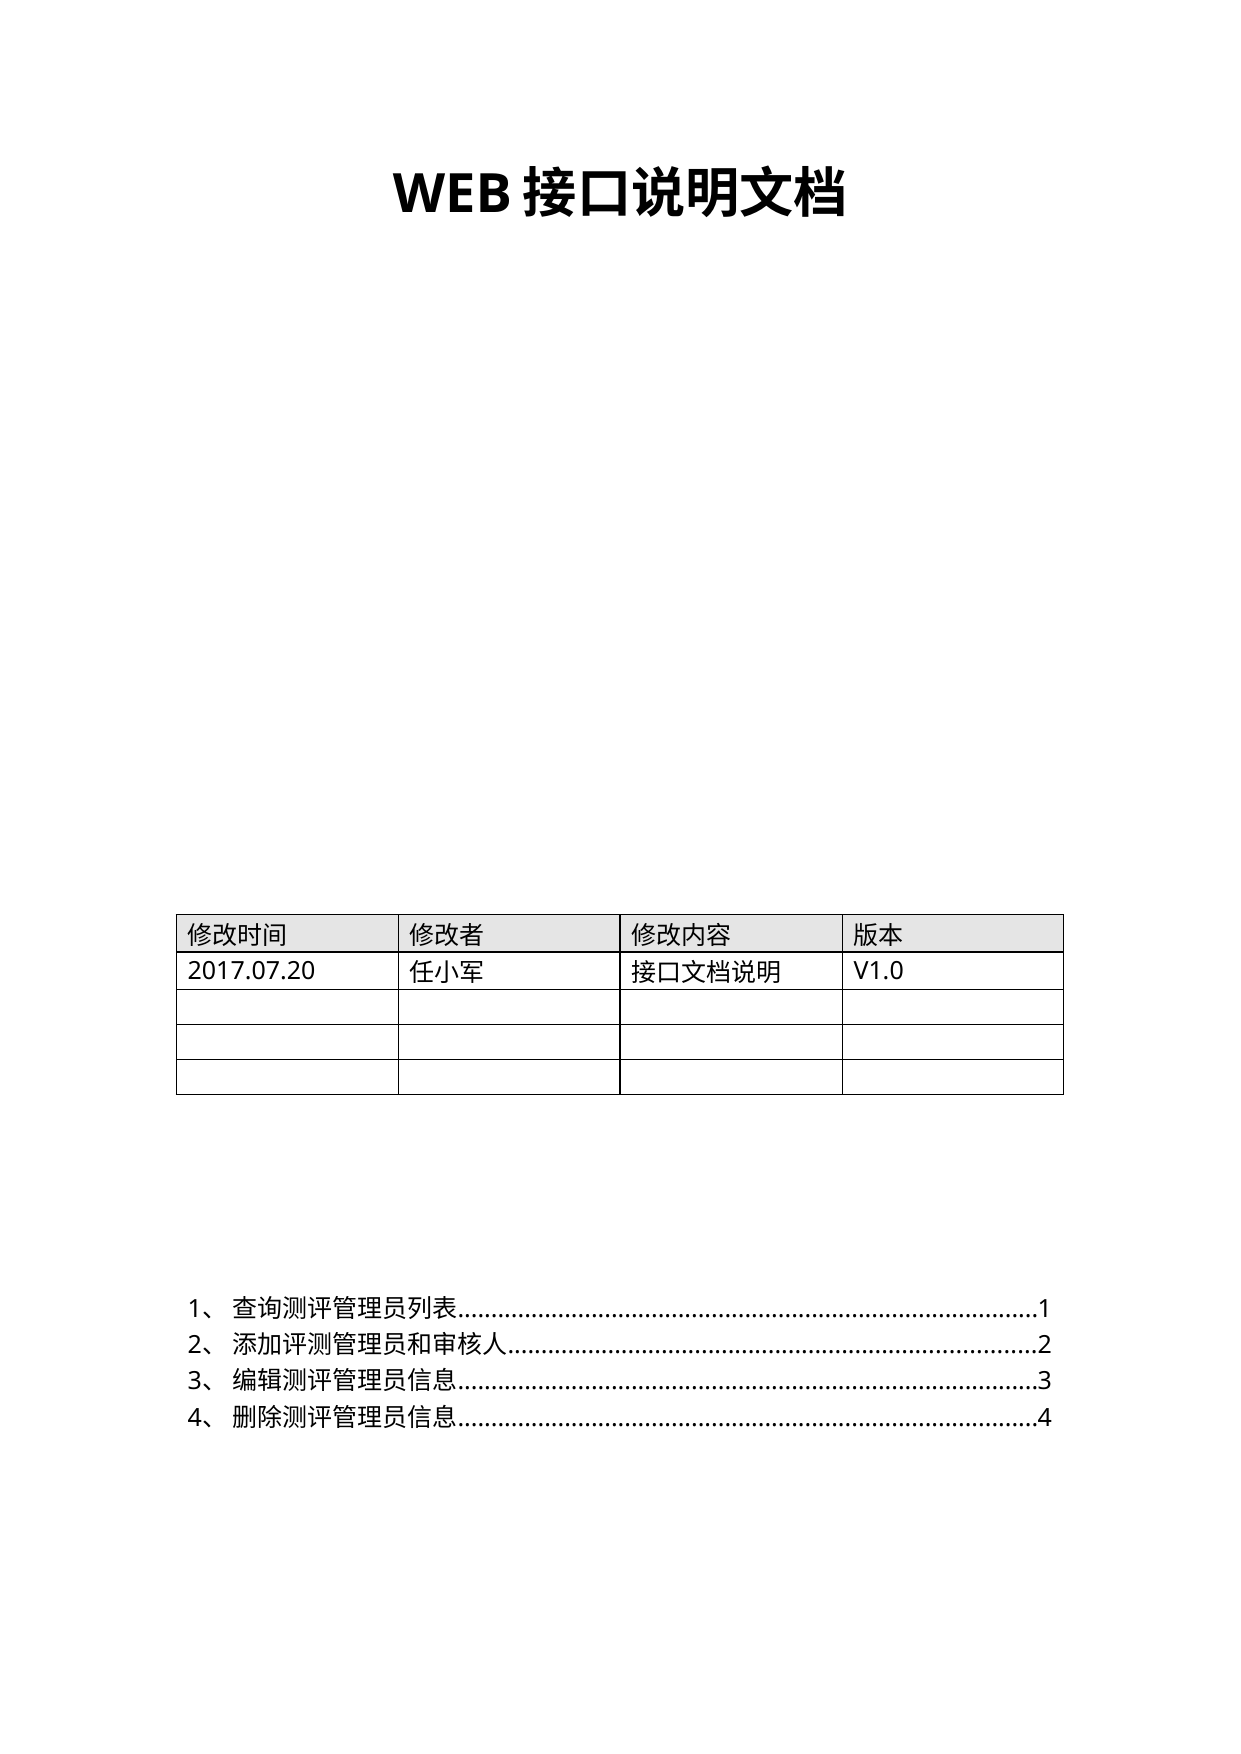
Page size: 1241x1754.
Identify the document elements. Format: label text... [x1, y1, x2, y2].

table_cell [399, 990, 619, 1024]
table_cell [621, 1025, 842, 1059]
text 2、 添加评测管理员和审核人 2 [187, 1324, 1053, 1361]
table_cell [177, 1060, 398, 1094]
table_cell [399, 1025, 619, 1059]
table_cell [399, 1060, 619, 1094]
table_cell [843, 1025, 1063, 1059]
table_header 修改时间 [177, 915, 398, 951]
table_cell [843, 1060, 1063, 1094]
table_header 修改者 [399, 915, 619, 951]
table_header 版本 [843, 915, 1063, 951]
table_cell [621, 1060, 842, 1094]
text 4、 删除测评管理员信息 4 [187, 1397, 1053, 1433]
table_cell [177, 990, 398, 1024]
text 3、 编辑测评管理员信息 3 [187, 1361, 1053, 1397]
text WEB接口说明文档 [187, 150, 1053, 229]
table_cell 接口文档说明 [621, 953, 842, 989]
table_header 修改内容 [621, 915, 842, 951]
table_cell [621, 990, 842, 1024]
table_cell 2017.07.20 [177, 953, 398, 989]
table_cell 任小军 [399, 953, 619, 989]
table_cell [177, 1025, 398, 1059]
table_cell [843, 990, 1063, 1024]
table_cell V1.0 [843, 953, 1063, 989]
text 1、 查询测评管理员列表 1 [187, 1288, 1053, 1324]
